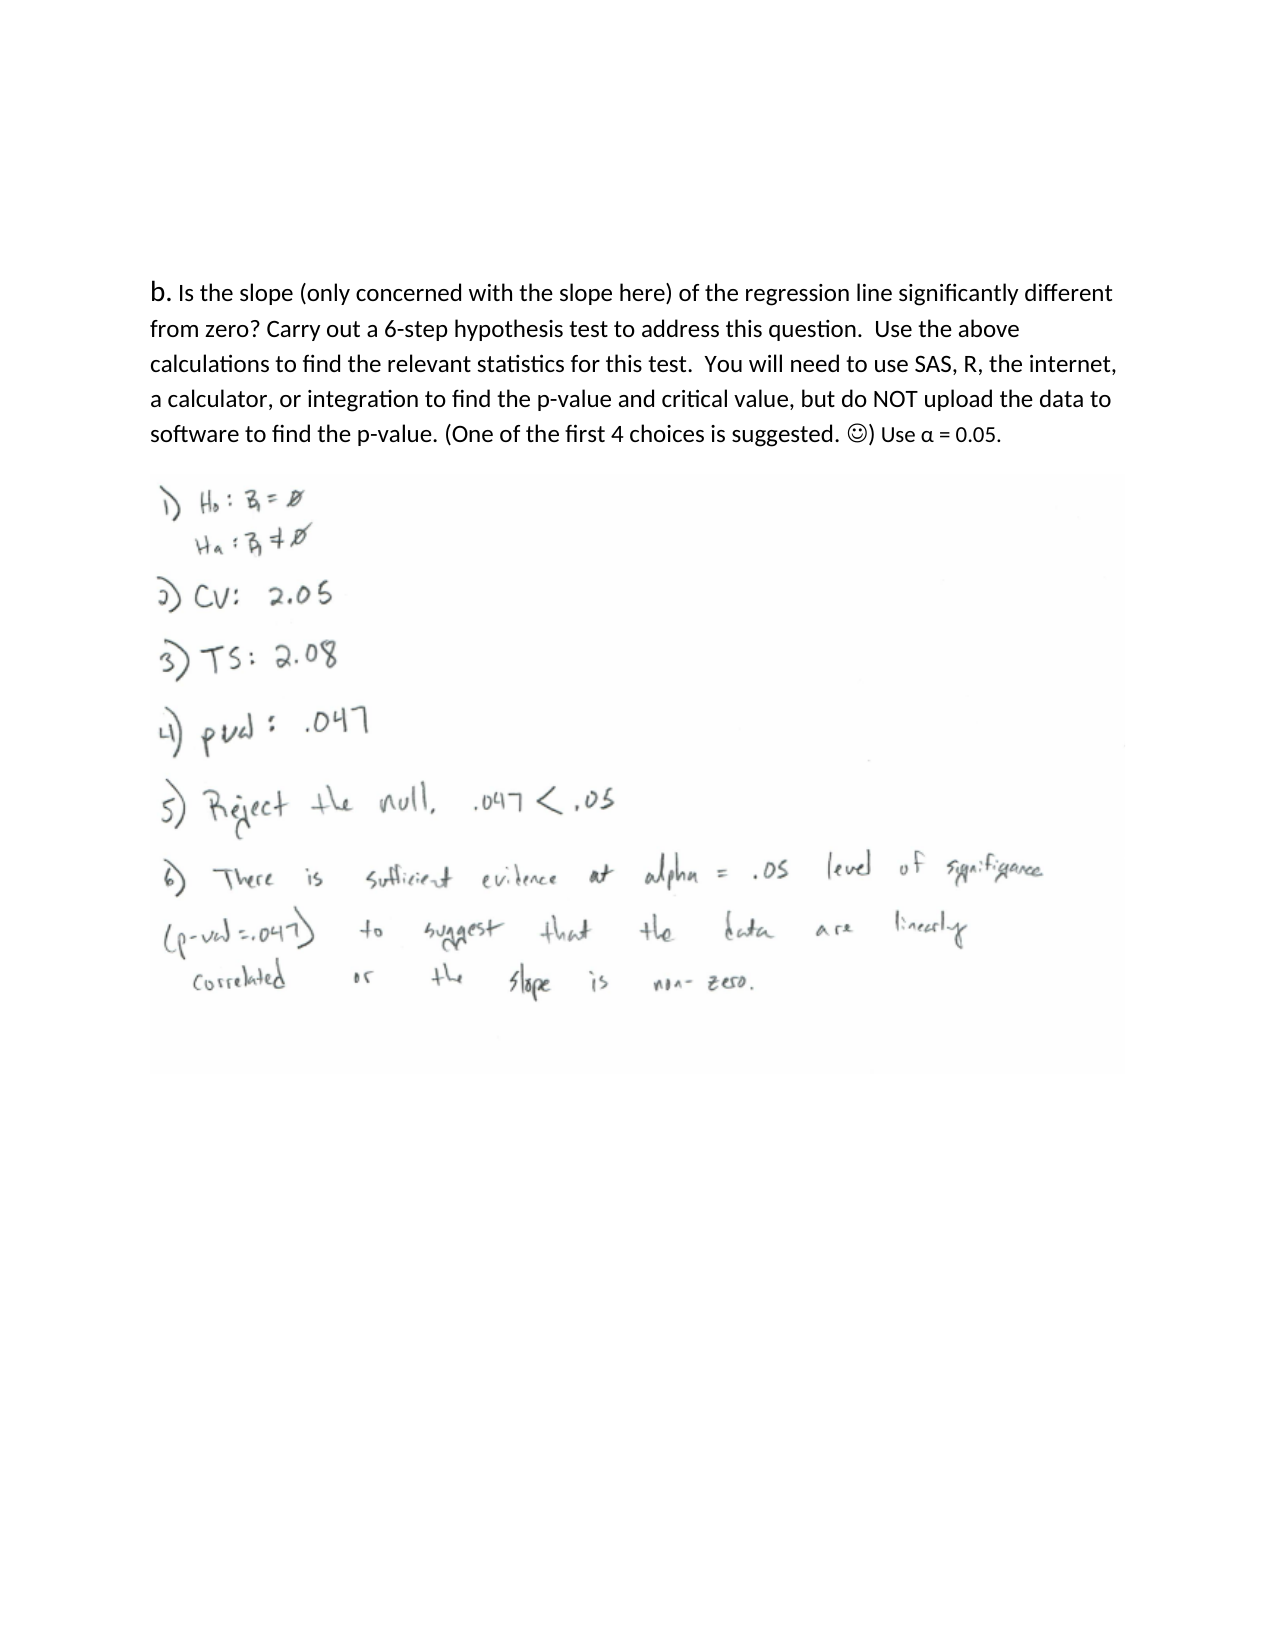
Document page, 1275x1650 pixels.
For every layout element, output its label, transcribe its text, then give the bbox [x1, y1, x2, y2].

text b. Is the slope (only concerned with the slope here) of the regression line significantly different from zero? Carry out a 6-step hypothesis test to address this question. Use the above calculations to find the relevant statistics for this test. You will need to use SAS, R, the internet, a calculator, or integration to find the p-value and critical value, but do NOT upload the data to software to find the p-value. (One of the first 4 choices is suggested. ) Use α = 0.05. [150, 273, 1125, 449]
picture [150, 474, 1125, 1074]
